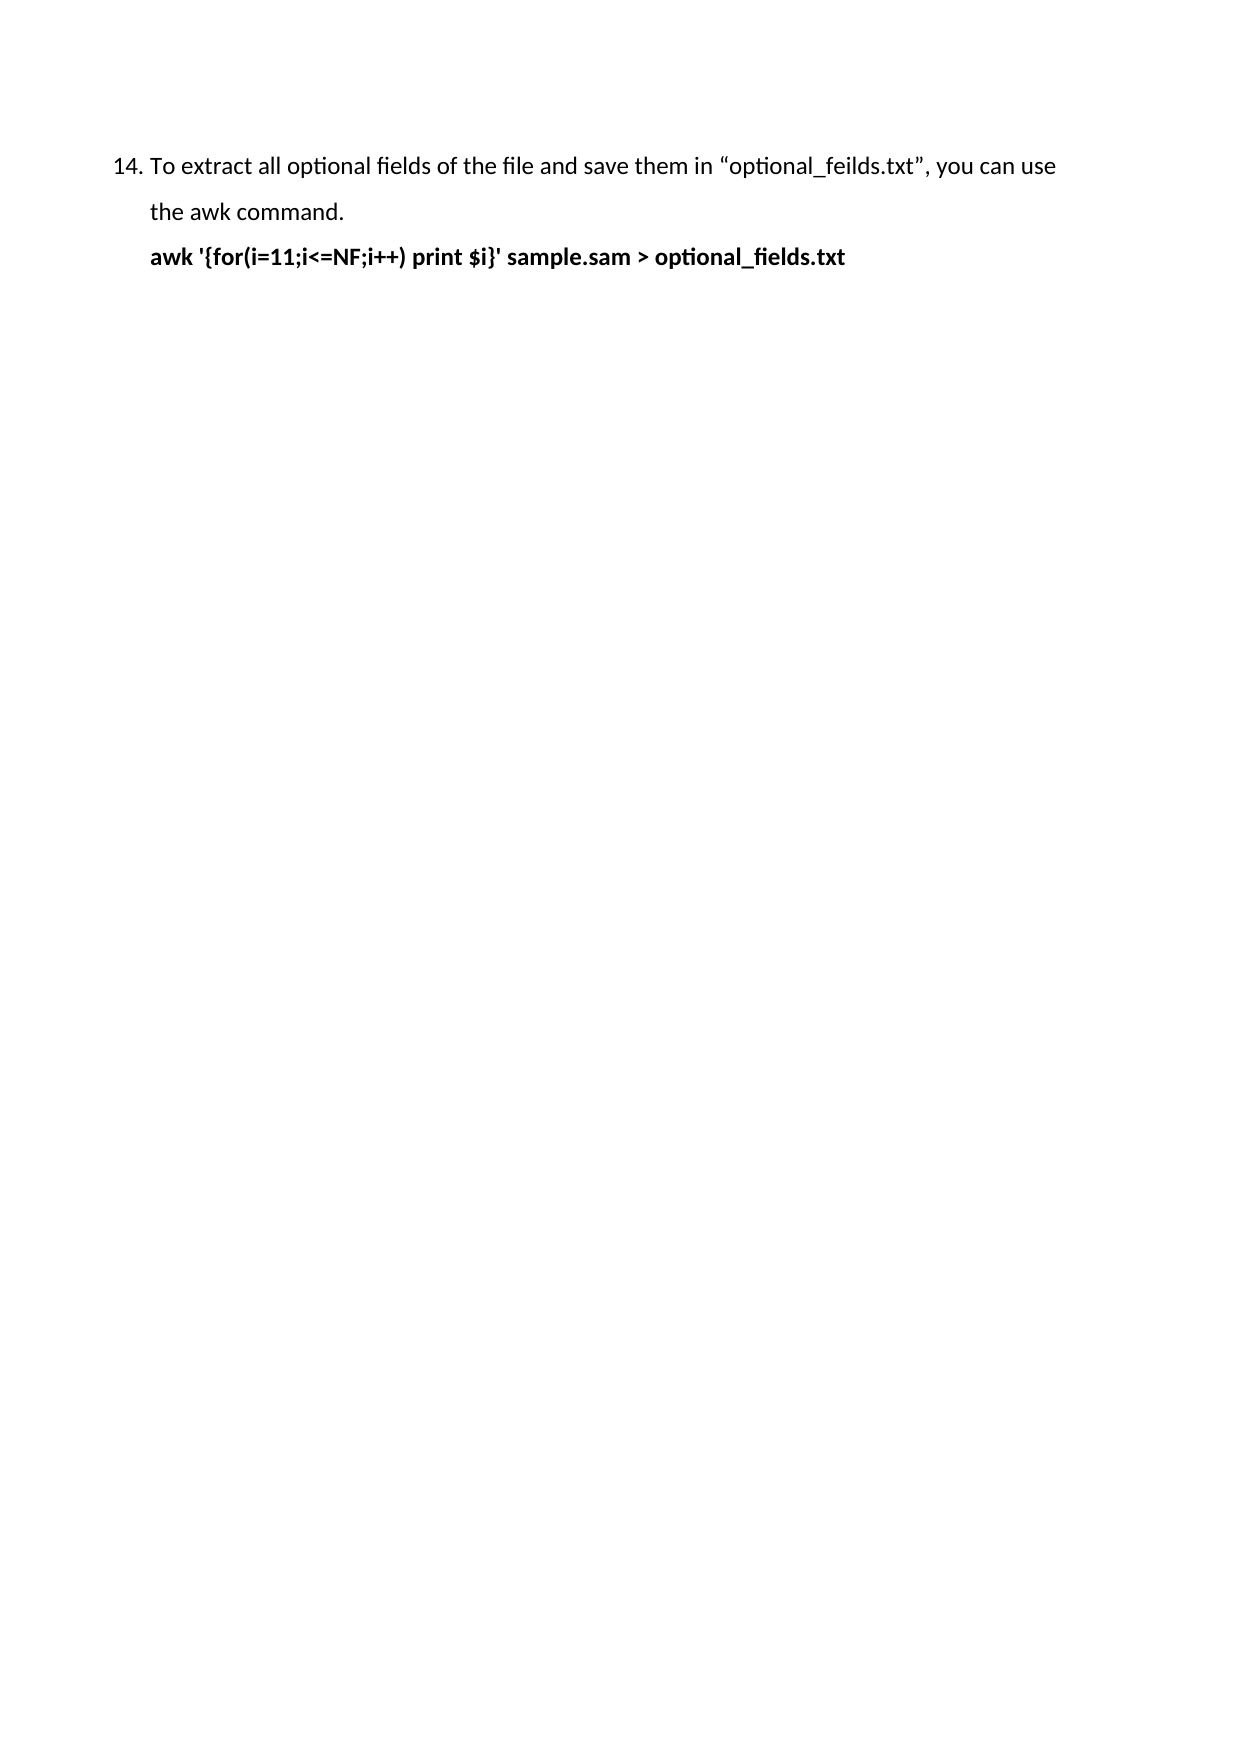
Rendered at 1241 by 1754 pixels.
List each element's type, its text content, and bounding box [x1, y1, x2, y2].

list To extract all optional fields of the file and save them in “optional_feilds.txt”, you can use the awk command. [112, 150, 1090, 226]
text awk '{for(i=11;i<=NF;i++) print $i}' sample.sam > optional_fields.txt [150, 241, 1090, 272]
